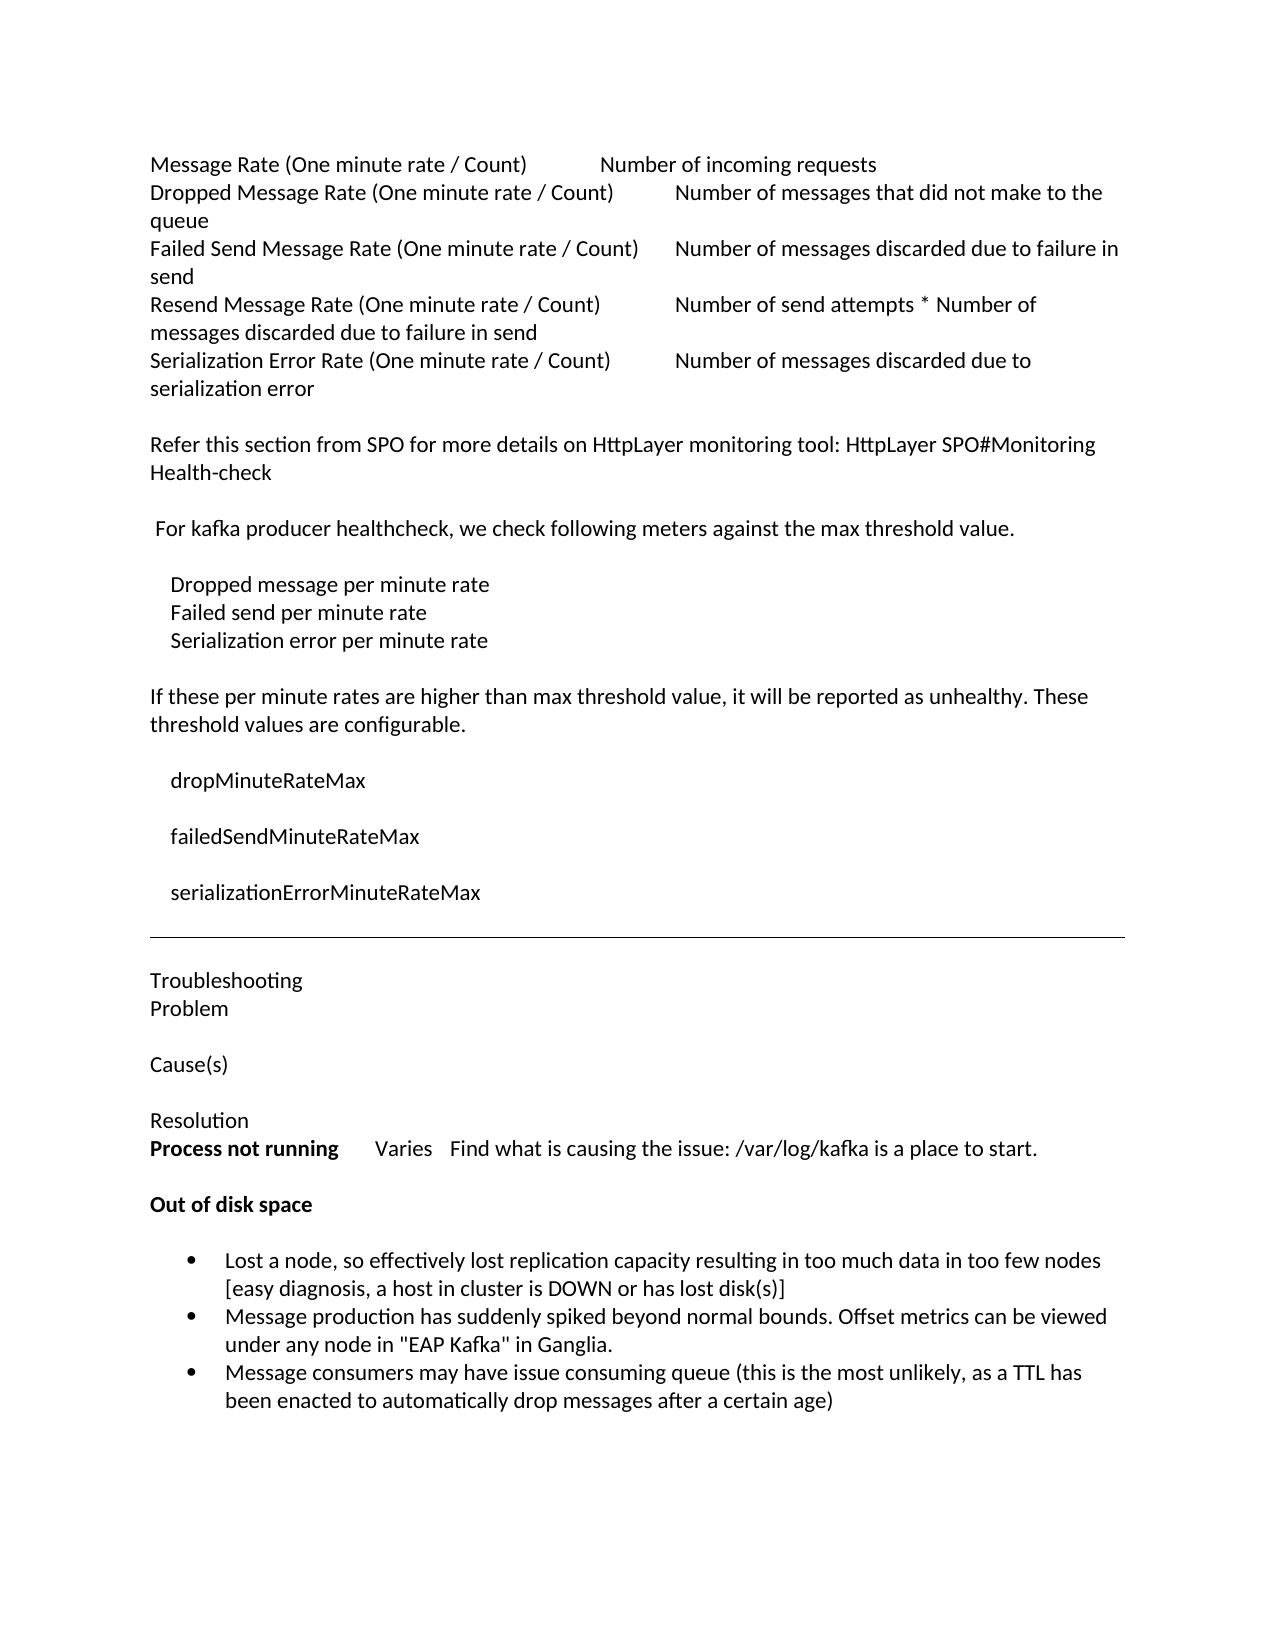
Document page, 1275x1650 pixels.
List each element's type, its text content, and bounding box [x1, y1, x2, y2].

text Dropped Message Rate (One minute rate / Count) Number of messages that did not make to the queue [150, 178, 1125, 234]
list Message consumers may have issue consuming queue (this is the most unlikely, as a TTL has been enacted to automatically drop messages after a certain age) [187, 1358, 1125, 1414]
text Dropped message per minute rate [150, 570, 1125, 598]
text dropMinuteRateMax [150, 766, 1125, 794]
text failedSendMinuteRateMax [150, 822, 1125, 851]
text Process not running Varies Find what is causing the issue: /var/log/kafka is a place to start. [150, 1134, 1125, 1162]
text Problem [150, 994, 1125, 1022]
text Serialization Error Rate (One minute rate / Count) Number of messages discarded due to serialization error [150, 346, 1125, 402]
text serializationErrorMinuteRateMax [150, 878, 1125, 907]
text For kafka producer healthcheck, we check following meters against the max threshold value. [150, 514, 1125, 542]
list Lost a node, so effectively lost replication capacity resulting in too much data in too few nodes [easy diagnosis, a host in cluster is DOWN or has lost disk(s)] [187, 1246, 1125, 1302]
text If these per minute rates are higher than max threshold value, it will be reported as unhealthy. These threshold values are configurable. [150, 682, 1125, 738]
text Message Rate (One minute rate / Count) Number of incoming requests [150, 150, 1125, 178]
text Serialization error per minute rate [150, 626, 1125, 654]
text Cause(s) [150, 1050, 1125, 1078]
text Out of disk space [150, 1190, 1125, 1218]
text Failed send per minute rate [150, 598, 1125, 626]
text Refer this section from SPO for more details on HttpLayer monitoring tool: HttpLayer SPO#Monitoring [150, 430, 1125, 458]
text Health-check [150, 458, 1125, 486]
text Failed Send Message Rate (One minute rate / Count) Number of messages discarded due to failure in send [150, 234, 1125, 290]
list Message production has suddenly spiked beyond normal bounds. Offset metrics can be viewed under any node in "EAP Kafka" in Ganglia. [187, 1302, 1125, 1358]
text Resend Message Rate (One minute rate / Count) Number of send attempts * Number of messages discarded due to failure in send [150, 290, 1125, 346]
text Resolution [150, 1106, 1125, 1134]
text Troubleshooting [150, 966, 1125, 994]
